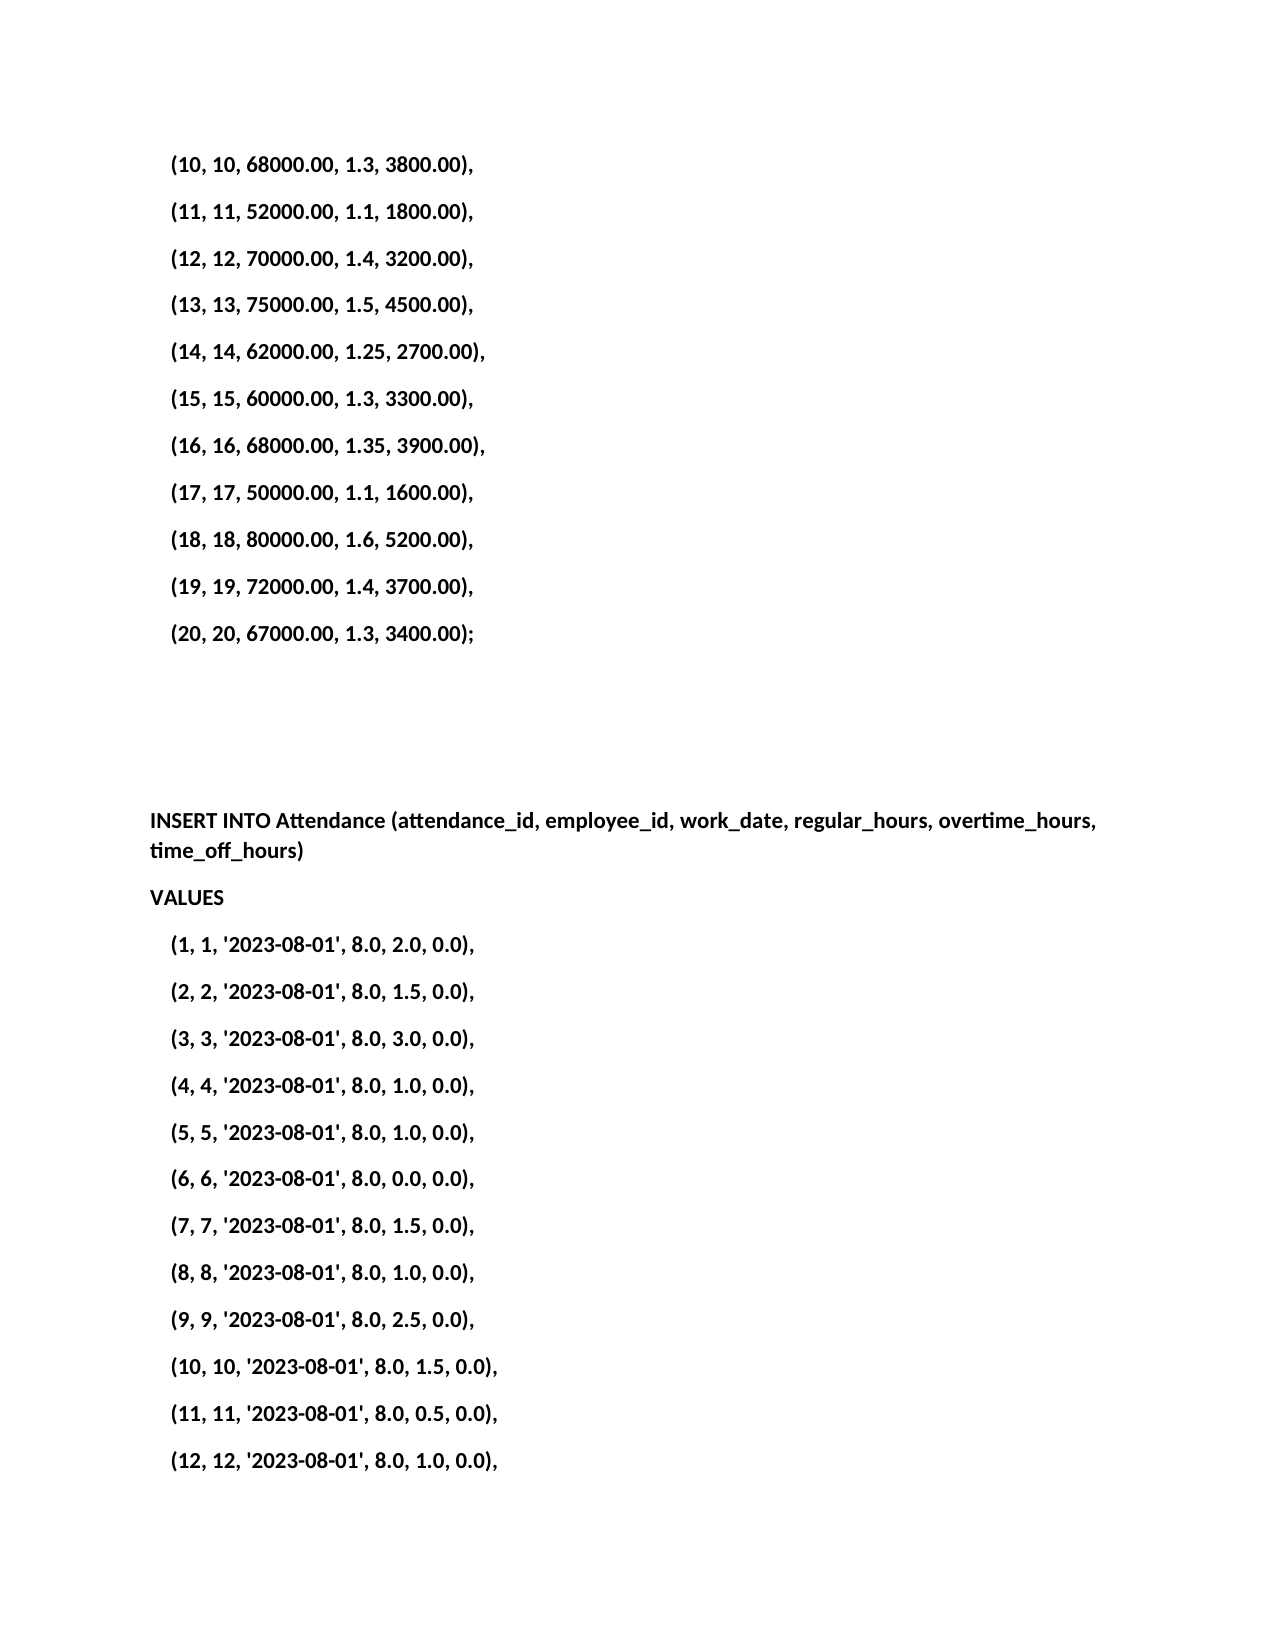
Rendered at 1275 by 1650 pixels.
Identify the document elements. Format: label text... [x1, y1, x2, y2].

text (6, 6, '2023-08-01', 8.0, 0.0, 0.0), [150, 1164, 1125, 1193]
text (5, 5, '2023-08-01', 8.0, 1.0, 0.0), [150, 1118, 1125, 1146]
text (11, 11, '2023-08-01', 8.0, 0.5, 0.0), [150, 1399, 1125, 1427]
text (10, 10, 68000.00, 1.3, 3800.00), [150, 150, 1125, 178]
text (14, 14, 62000.00, 1.25, 2700.00), [150, 337, 1125, 366]
text (11, 11, 52000.00, 1.1, 1800.00), [150, 197, 1125, 225]
text (18, 18, 80000.00, 1.6, 5200.00), [150, 525, 1125, 553]
text (13, 13, 75000.00, 1.5, 4500.00), [150, 291, 1125, 319]
text (1, 1, '2023-08-01', 8.0, 2.0, 0.0), [150, 930, 1125, 958]
text (8, 8, '2023-08-01', 8.0, 1.0, 0.0), [150, 1258, 1125, 1286]
text (2, 2, '2023-08-01', 8.0, 1.5, 0.0), [150, 977, 1125, 1005]
text (20, 20, 67000.00, 1.3, 3400.00); [150, 619, 1125, 647]
text (4, 4, '2023-08-01', 8.0, 1.0, 0.0), [150, 1071, 1125, 1099]
text INSERT INTO Attendance (attendance_id, employee_id, work_date, regular_hours, overtime_hours, time_off_hours) [150, 806, 1125, 864]
text (16, 16, 68000.00, 1.35, 3900.00), [150, 431, 1125, 459]
text (15, 15, 60000.00, 1.3, 3300.00), [150, 384, 1125, 412]
text (17, 17, 50000.00, 1.1, 1600.00), [150, 478, 1125, 506]
text (12, 12, 70000.00, 1.4, 3200.00), [150, 244, 1125, 272]
text VALUES [150, 883, 1125, 911]
text (12, 12, '2023-08-01', 8.0, 1.0, 0.0), [150, 1446, 1125, 1474]
text (10, 10, '2023-08-01', 8.0, 1.5, 0.0), [150, 1352, 1125, 1380]
text (9, 9, '2023-08-01', 8.0, 2.5, 0.0), [150, 1305, 1125, 1333]
text (7, 7, '2023-08-01', 8.0, 1.5, 0.0), [150, 1211, 1125, 1239]
text (3, 3, '2023-08-01', 8.0, 3.0, 0.0), [150, 1024, 1125, 1052]
text (19, 19, 72000.00, 1.4, 3700.00), [150, 572, 1125, 600]
